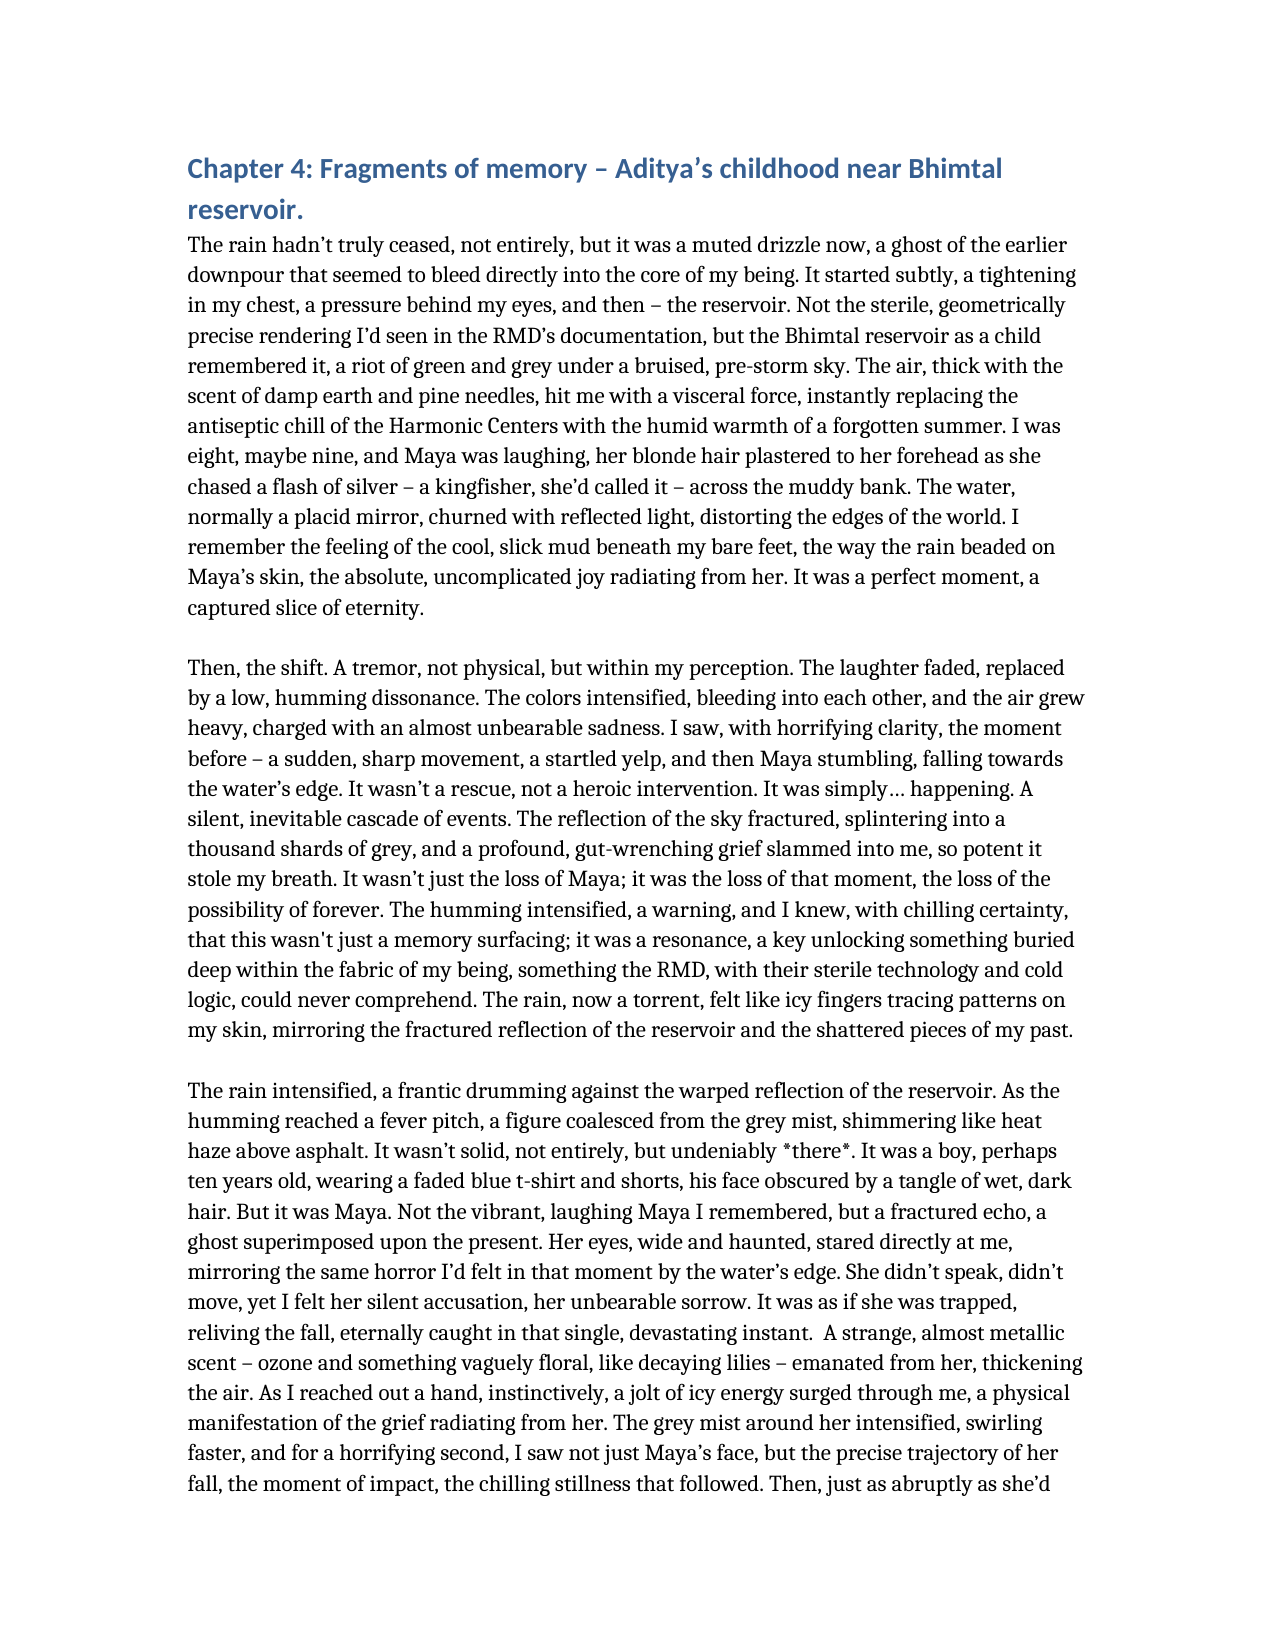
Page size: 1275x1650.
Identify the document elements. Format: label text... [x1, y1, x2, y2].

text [187, 232, 1087, 1497]
subtitle Chapter 4: Fragments of memory – Aditya’s childhood near Bhimtal reservoir. [187, 150, 1087, 227]
